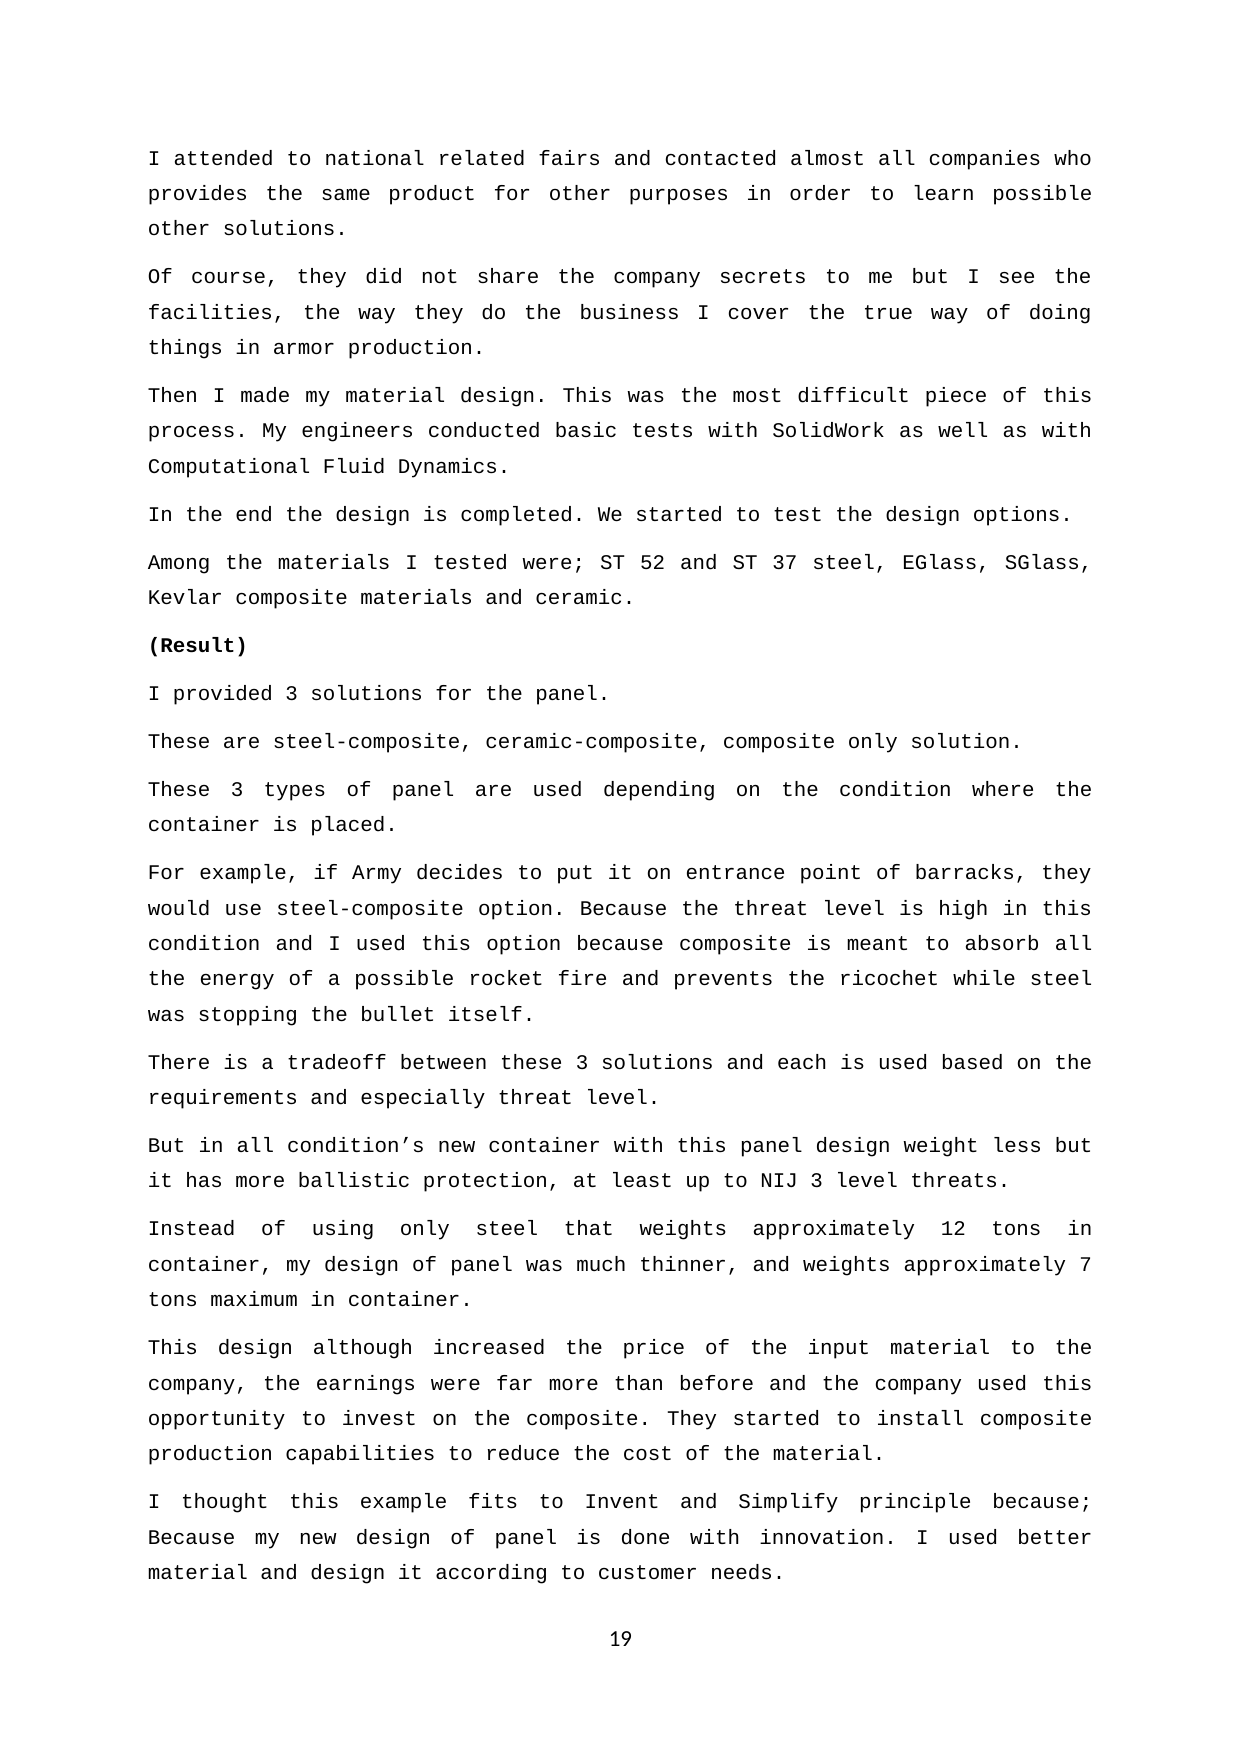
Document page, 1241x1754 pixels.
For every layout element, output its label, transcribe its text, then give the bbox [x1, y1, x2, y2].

list I provided 3 solutions for the panel. [148, 683, 1093, 707]
list There is a tradeoff between these 3 solutions and each is used based on the requirements and especially threat level. [148, 1052, 1093, 1111]
list (Result) [148, 635, 1093, 659]
list Of course, they did not share the company secrets to me but I see the facilities, the way they do the business I cover the true way of doing things in armor production. [148, 266, 1093, 361]
list In the end the design is completed. We started to test the design options. [148, 504, 1093, 527]
list For example, if Army decides to put it on entrance point of barracks, they would use steel-composite option. Because the threat level is high in this condition and I used this option because composite is meant to absorb all the energy of a possible rocket fire and prevents the ricochet while steel was stopping the bullet itself. [148, 862, 1093, 1027]
list I attended to national related fairs and contacted almost all companies who provides the same product for other purposes in order to learn possible other solutions. [148, 148, 1093, 242]
list These 3 types of panel are used depending on the condition where the container is placed. [148, 779, 1093, 838]
list This design although increased the price of the input material to the company, the earnings were far more than before and the company used this opportunity to invest on the composite. They started to install composite production capabilities to reduce the cost of the material. [148, 1337, 1093, 1467]
list These are steel-composite, ceramic-composite, composite only solution. [148, 731, 1093, 754]
list Instead of using only steel that weights approximately 12 tons in container, my design of panel was much thinner, and weights approximately 7 tons maximum in container. [148, 1218, 1093, 1313]
list But in all condition’s new container with this panel design weight less but it has more ballistic protection, at least up to NIJ 3 level threats. [148, 1135, 1093, 1194]
list I thought this example fits to Invent and Simplify principle because; Because my new design of panel is done with innovation. I used better material and design it according to customer needs. [148, 1491, 1093, 1586]
list Among the materials I tested were; ST 52 and ST 37 steel, EGlass, SGlass, Kevlar composite materials and ceramic. [148, 552, 1093, 611]
list Then I made my material design. This was the most difficult piece of this process. My engineers conducted basic tests with SolidWork as well as with Computational Fluid Dynamics. [148, 385, 1093, 479]
